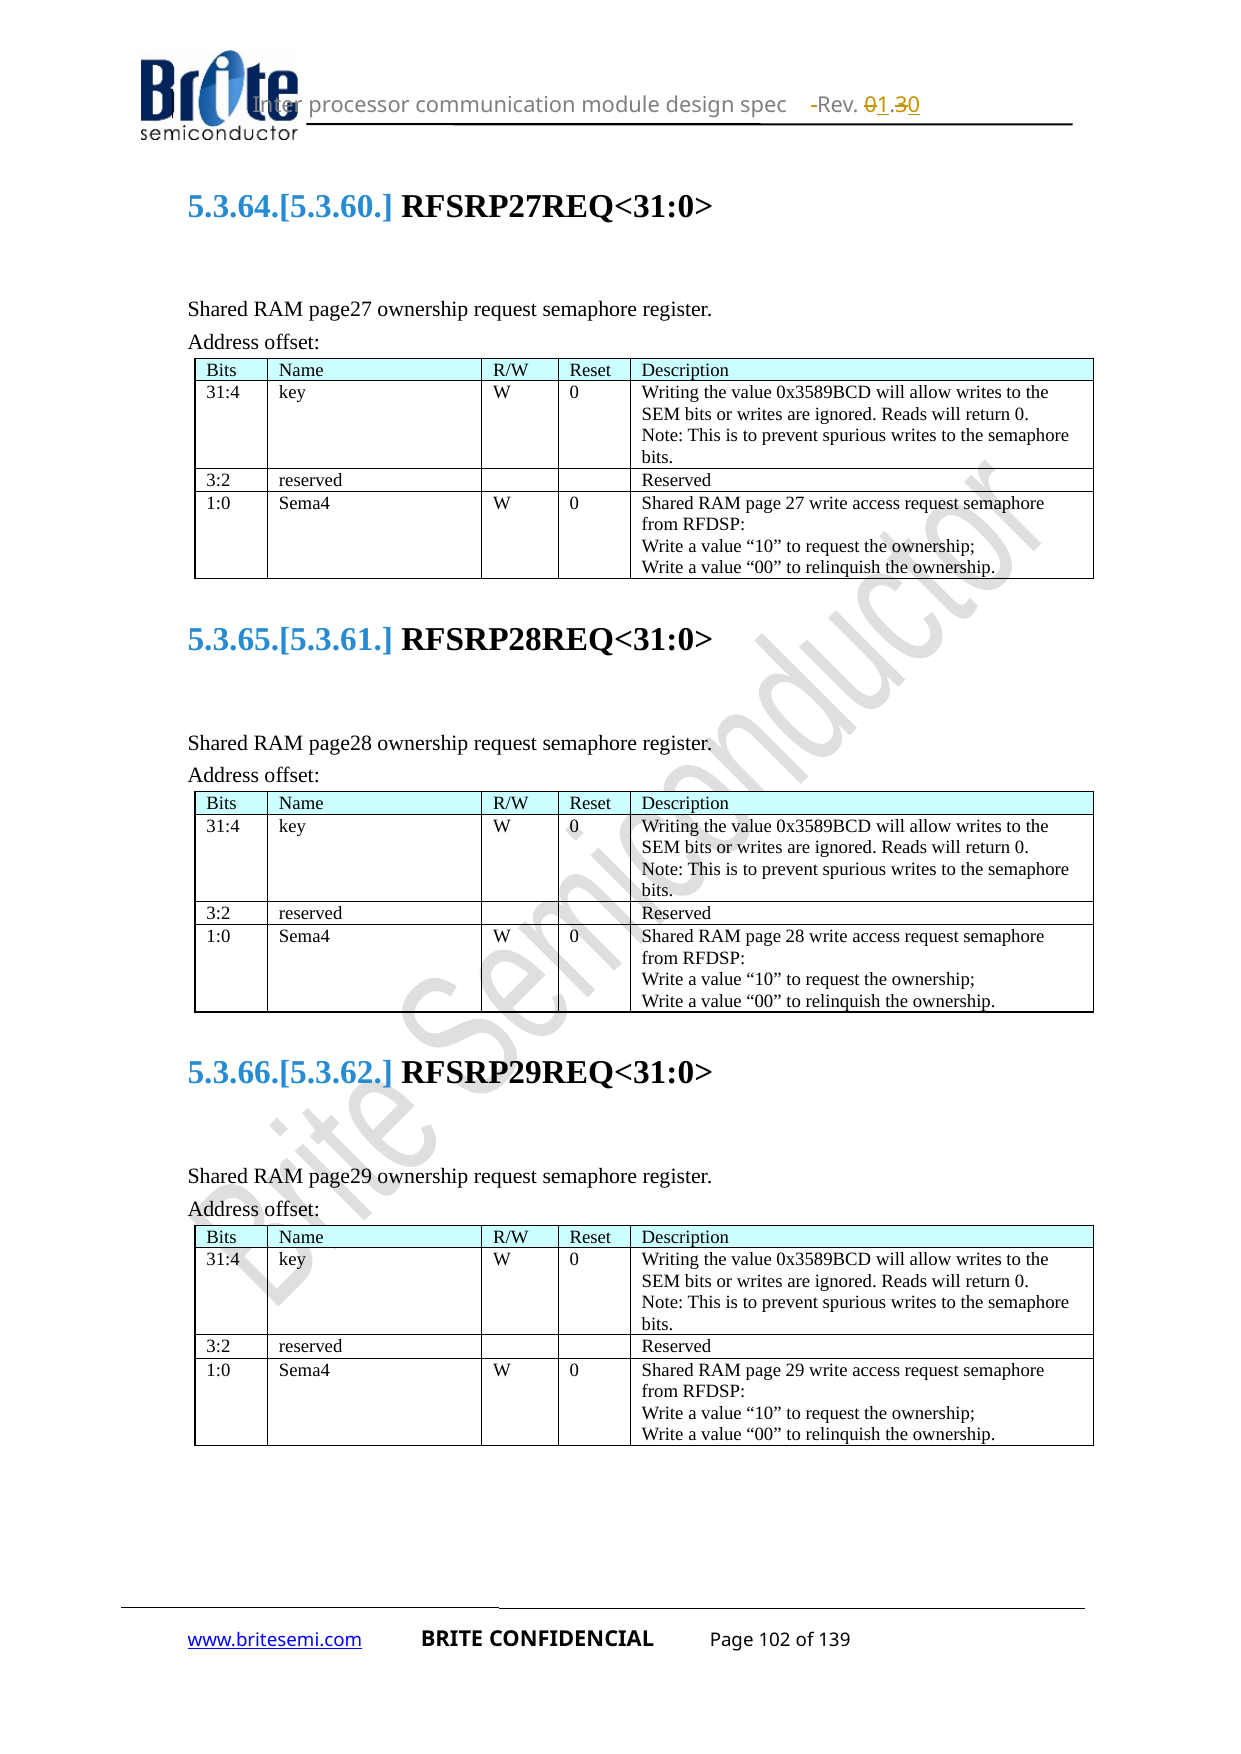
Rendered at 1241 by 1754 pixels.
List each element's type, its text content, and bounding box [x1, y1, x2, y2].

text Address offset: [187, 325, 1053, 358]
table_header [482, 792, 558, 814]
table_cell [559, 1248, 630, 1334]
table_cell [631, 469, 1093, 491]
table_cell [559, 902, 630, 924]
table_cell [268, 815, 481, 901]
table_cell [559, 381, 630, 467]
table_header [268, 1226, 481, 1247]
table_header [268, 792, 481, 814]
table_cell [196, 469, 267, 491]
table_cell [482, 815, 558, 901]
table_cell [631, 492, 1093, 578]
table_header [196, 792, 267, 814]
subtitle RFSRP29REQ<31:0> [187, 1039, 1053, 1104]
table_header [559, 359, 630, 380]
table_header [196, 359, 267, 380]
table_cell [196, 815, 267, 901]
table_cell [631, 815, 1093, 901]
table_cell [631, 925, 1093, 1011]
text Shared RAM page28 ownership request semaphore register. [187, 726, 1053, 758]
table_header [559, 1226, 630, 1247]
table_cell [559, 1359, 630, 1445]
subtitle RFSRP28REQ<31:0> [187, 606, 1053, 671]
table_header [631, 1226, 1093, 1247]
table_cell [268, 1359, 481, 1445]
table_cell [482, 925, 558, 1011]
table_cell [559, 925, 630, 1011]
text Address offset: [187, 758, 1053, 791]
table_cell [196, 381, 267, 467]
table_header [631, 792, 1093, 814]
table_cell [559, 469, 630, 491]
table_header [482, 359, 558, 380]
text Shared RAM page27 ownership request semaphore register. [187, 293, 1053, 325]
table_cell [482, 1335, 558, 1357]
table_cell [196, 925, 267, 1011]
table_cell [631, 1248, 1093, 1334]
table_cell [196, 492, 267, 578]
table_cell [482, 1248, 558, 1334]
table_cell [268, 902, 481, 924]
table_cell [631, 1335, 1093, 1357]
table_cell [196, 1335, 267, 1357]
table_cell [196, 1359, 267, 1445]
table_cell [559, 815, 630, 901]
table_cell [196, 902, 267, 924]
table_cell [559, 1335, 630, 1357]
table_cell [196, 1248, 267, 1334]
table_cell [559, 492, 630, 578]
text Address offset: [187, 1192, 1053, 1224]
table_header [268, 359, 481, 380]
picture [140, 50, 298, 140]
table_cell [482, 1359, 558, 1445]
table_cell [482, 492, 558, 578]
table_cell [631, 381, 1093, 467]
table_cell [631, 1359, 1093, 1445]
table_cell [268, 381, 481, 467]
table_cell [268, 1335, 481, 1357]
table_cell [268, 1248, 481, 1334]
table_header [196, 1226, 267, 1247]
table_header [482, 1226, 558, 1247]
subtitle RFSRP27REQ<31:0> [187, 173, 1053, 238]
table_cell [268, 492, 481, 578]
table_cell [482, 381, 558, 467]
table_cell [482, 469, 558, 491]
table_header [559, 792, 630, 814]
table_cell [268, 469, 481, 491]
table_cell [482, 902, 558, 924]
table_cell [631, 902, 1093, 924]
text Shared RAM page29 ownership request semaphore register. [187, 1159, 1053, 1192]
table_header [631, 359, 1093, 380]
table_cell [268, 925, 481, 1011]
